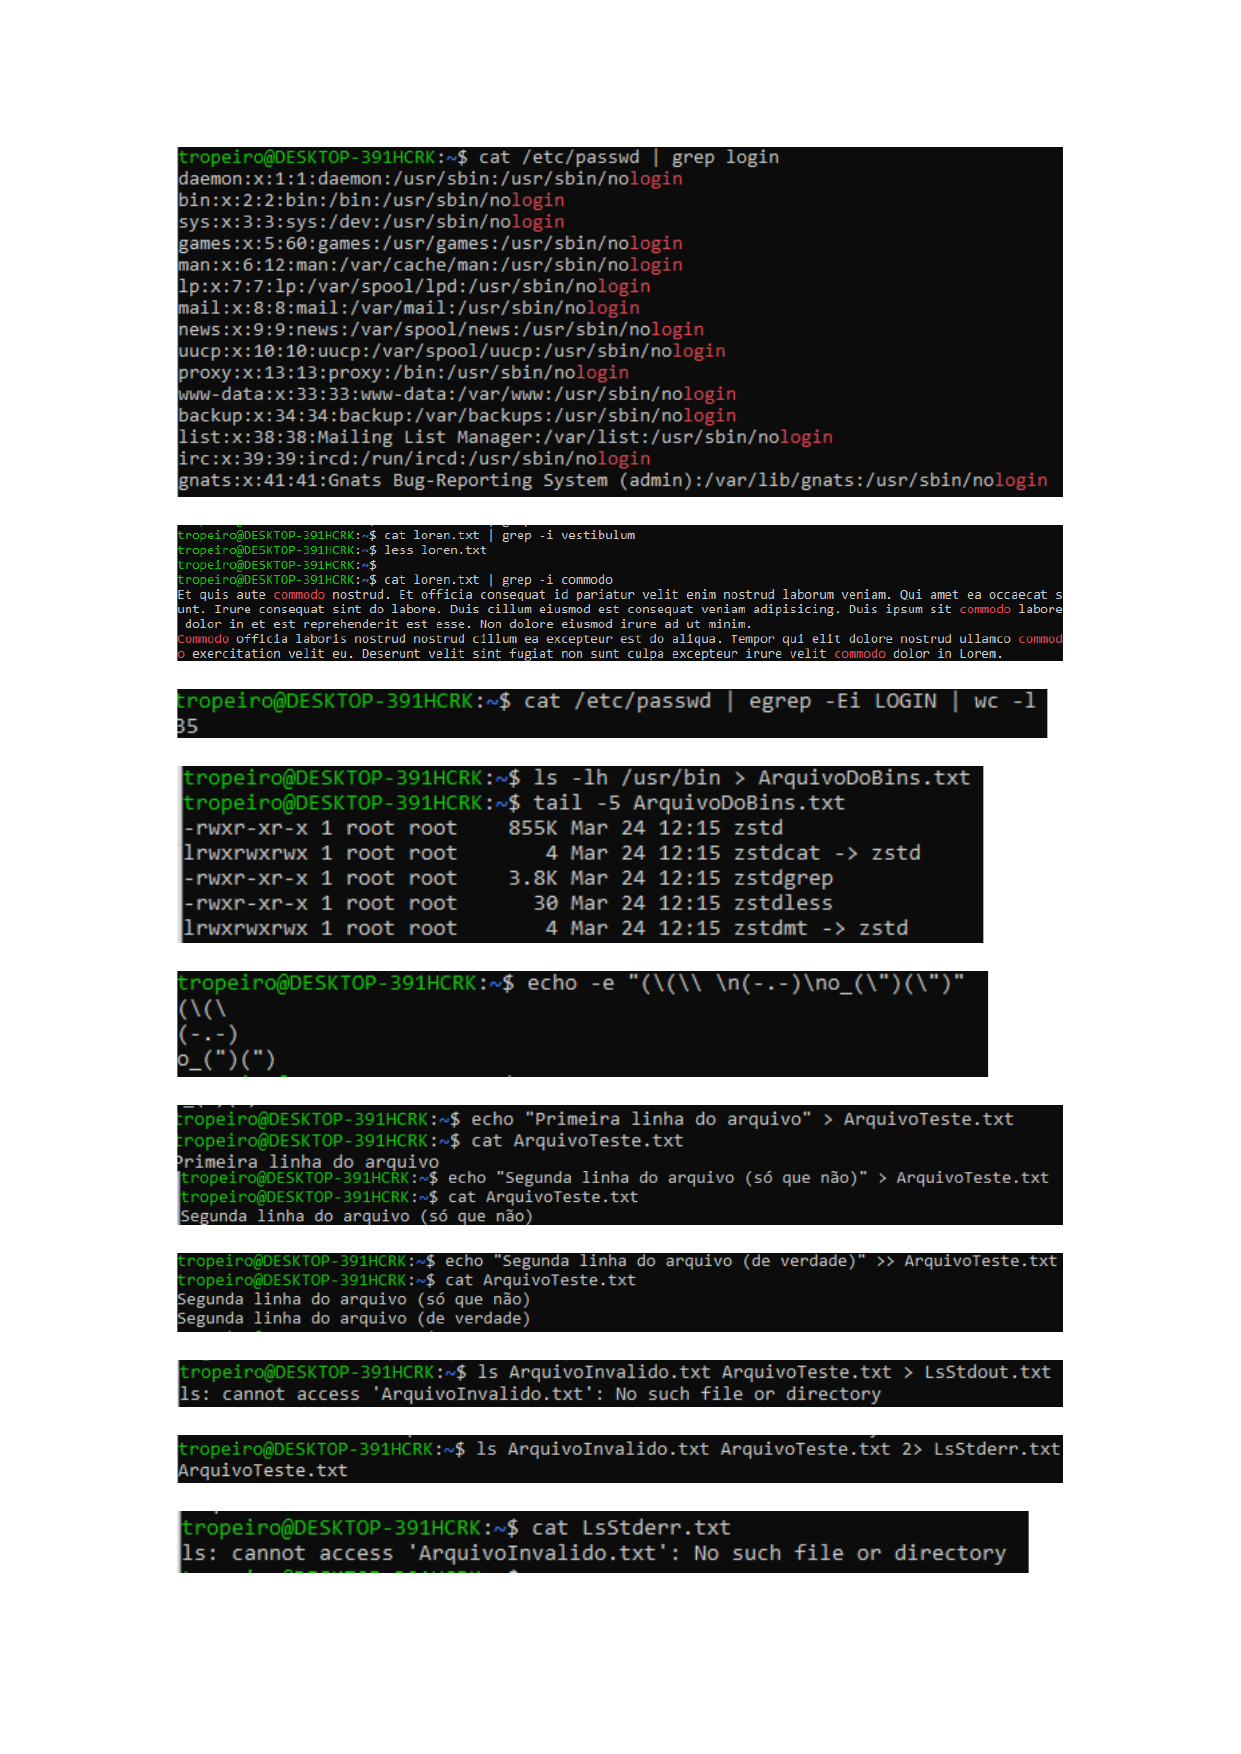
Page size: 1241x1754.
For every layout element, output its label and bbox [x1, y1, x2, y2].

picture [177, 147, 1063, 497]
picture [177, 1105, 1063, 1225]
picture [177, 525, 1063, 661]
picture [177, 971, 989, 1077]
picture [177, 766, 984, 943]
picture [177, 1511, 1029, 1573]
picture [177, 1435, 1063, 1483]
picture [177, 689, 1048, 738]
picture [177, 1360, 1063, 1407]
picture [177, 1253, 1063, 1332]
